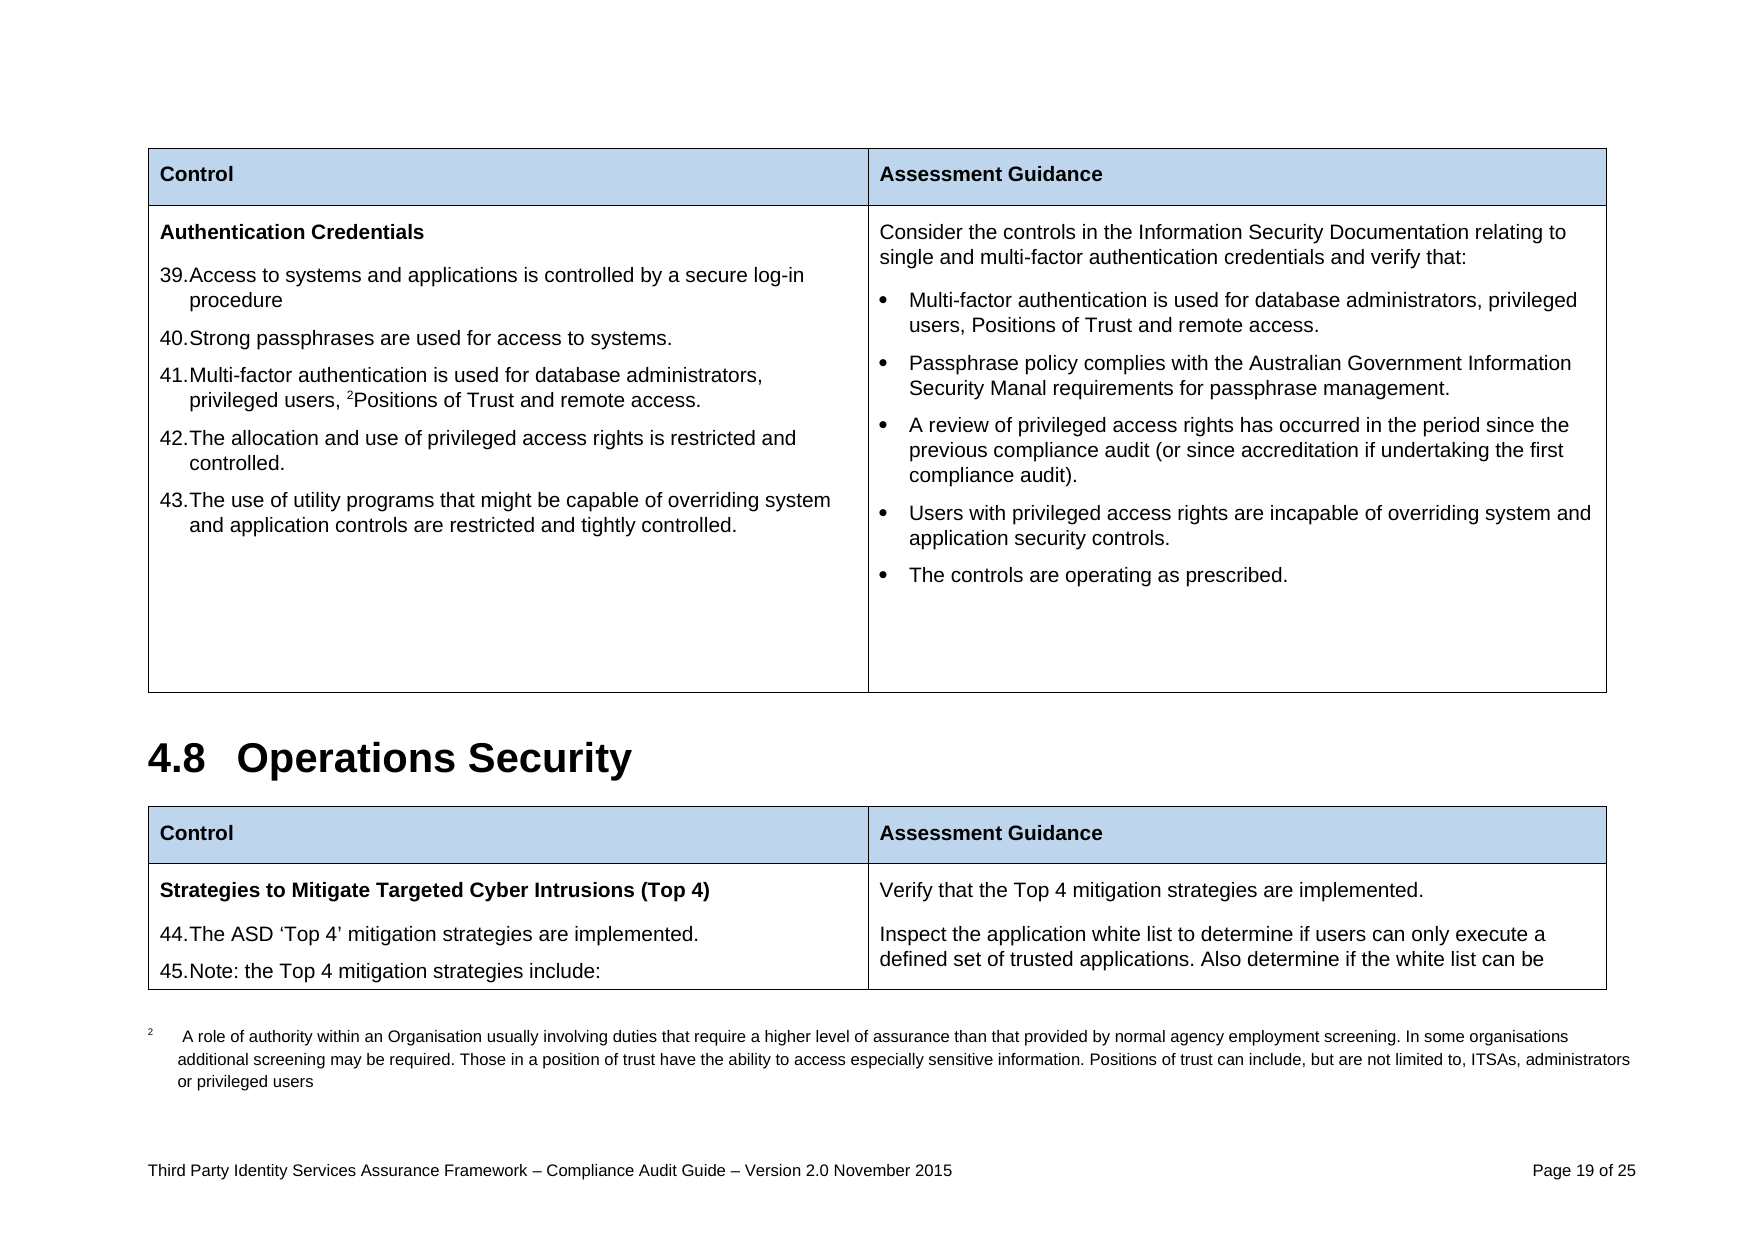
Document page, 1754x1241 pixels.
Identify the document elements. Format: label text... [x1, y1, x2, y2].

table_header Control [149, 807, 868, 863]
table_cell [149, 864, 868, 989]
table_header Control [149, 149, 868, 205]
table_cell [869, 864, 1606, 989]
subtitle Operations Security [148, 731, 1636, 781]
table_header Assessment Guidance [869, 807, 1606, 863]
table_cell Authentication Credentials Access to systems and applications is controlled by a secure log-in procedure Strong passphrases are used for access to systems. Multi-factor authentication is used for database administrators, privileged users, Positions of Trust and remote access. The allocation and use of privileged access rights is restricted and controlled. The use of utility programs that might be capable of overriding system and application controls are restricted and tightly controlled. [149, 206, 868, 692]
table_header Assessment Guidance [869, 149, 1606, 205]
table_cell Consider the controls in the Information Security Documentation relating to single and multi-factor authentication credentials and verify that: Multi-factor authentication is used for database administrators, privileged users, Positions of Trust and remote access. Passphrase policy complies with the Australian Government Information Security Manal requirements for passphrase management. A review of privileged access rights has occurred in the period since the previous compliance audit (or since accreditation if undertaking the first compliance audit). Users with privileged access rights are incapable of overriding system and application security controls. The controls are operating as prescribed. [869, 206, 1606, 692]
